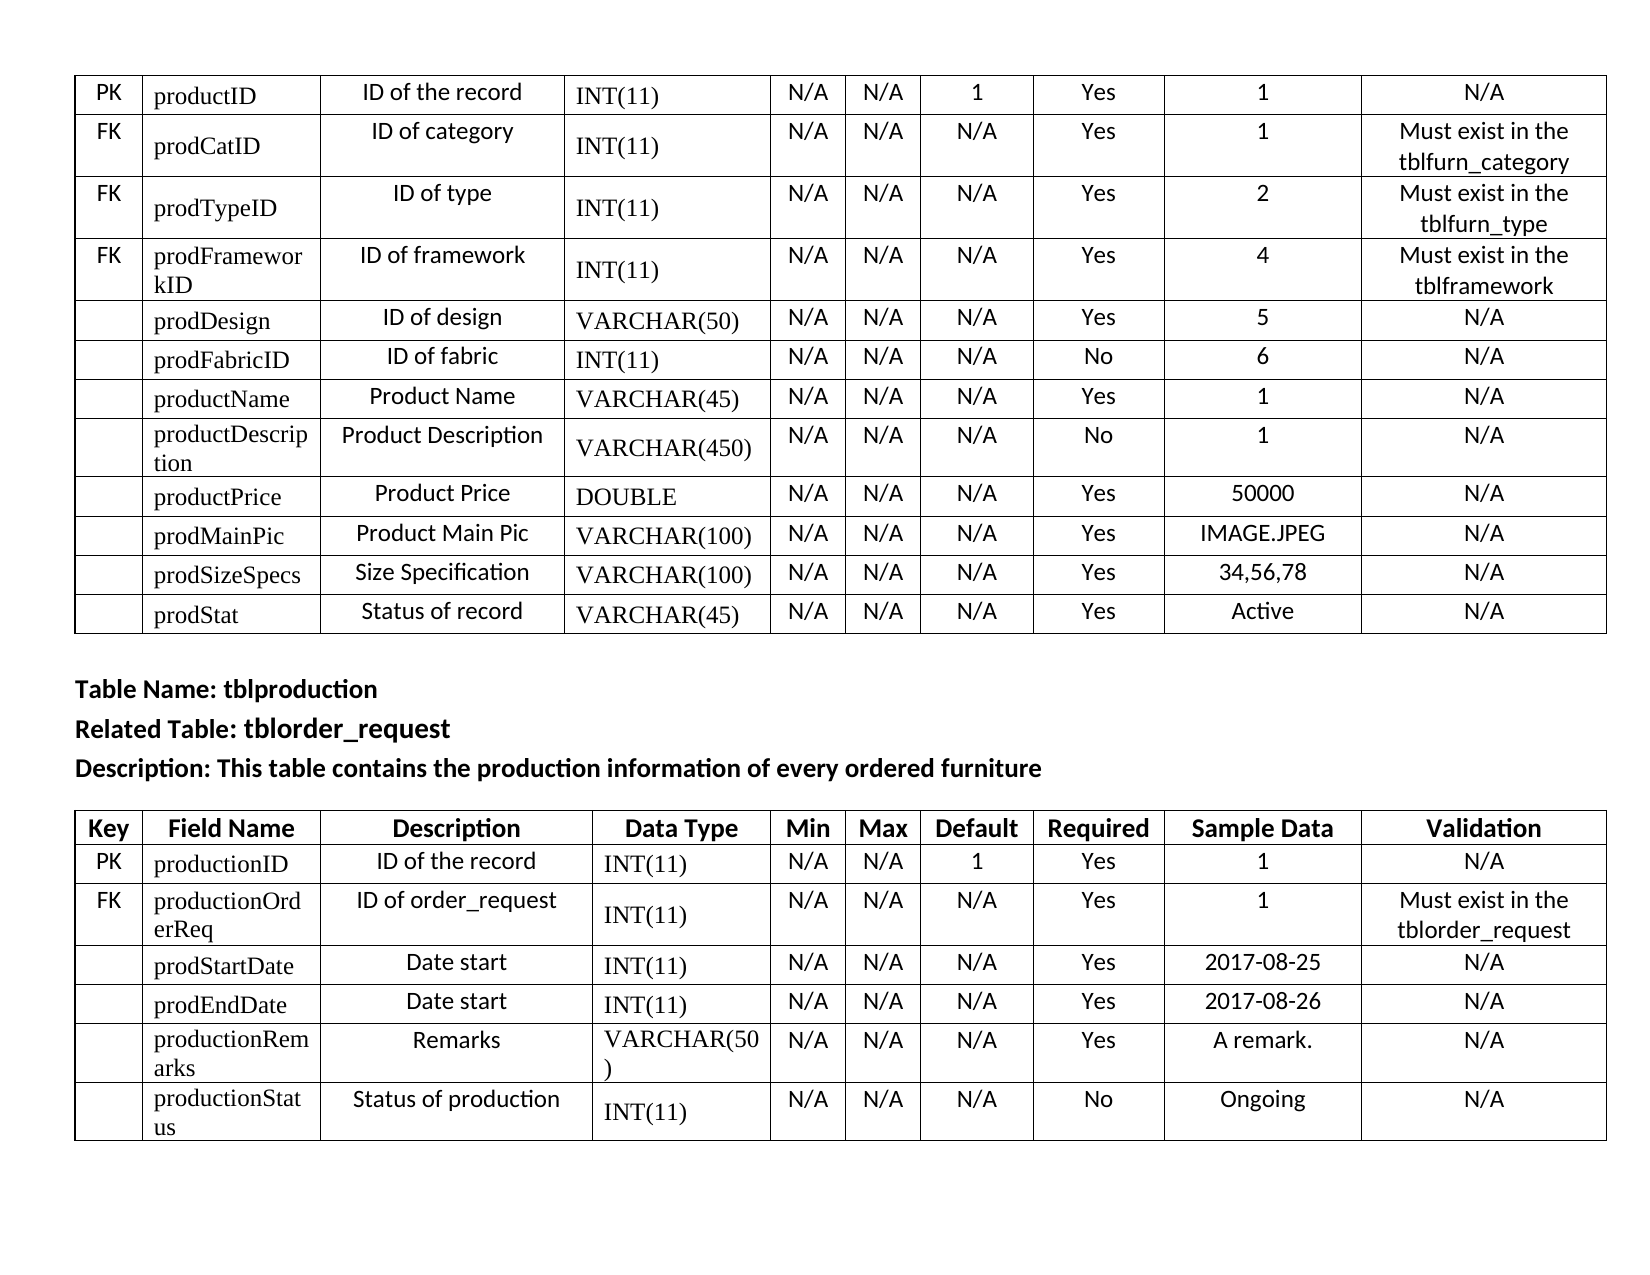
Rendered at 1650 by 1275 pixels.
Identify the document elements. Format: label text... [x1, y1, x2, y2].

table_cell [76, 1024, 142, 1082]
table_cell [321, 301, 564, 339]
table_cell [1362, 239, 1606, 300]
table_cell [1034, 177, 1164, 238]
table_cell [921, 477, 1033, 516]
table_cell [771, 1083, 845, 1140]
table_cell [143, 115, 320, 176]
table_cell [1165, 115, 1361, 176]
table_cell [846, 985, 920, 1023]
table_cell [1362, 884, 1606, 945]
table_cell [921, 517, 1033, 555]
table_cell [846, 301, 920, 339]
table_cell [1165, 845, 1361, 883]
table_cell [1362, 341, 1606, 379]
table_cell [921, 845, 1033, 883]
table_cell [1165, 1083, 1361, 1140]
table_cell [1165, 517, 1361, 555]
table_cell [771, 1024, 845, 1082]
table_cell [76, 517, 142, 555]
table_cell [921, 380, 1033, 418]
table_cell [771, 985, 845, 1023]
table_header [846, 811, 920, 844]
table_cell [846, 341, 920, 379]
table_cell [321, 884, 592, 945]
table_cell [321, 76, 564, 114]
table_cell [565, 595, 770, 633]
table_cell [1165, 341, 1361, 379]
text Description: This table contains the production information of every ordered furniture [75, 751, 1575, 784]
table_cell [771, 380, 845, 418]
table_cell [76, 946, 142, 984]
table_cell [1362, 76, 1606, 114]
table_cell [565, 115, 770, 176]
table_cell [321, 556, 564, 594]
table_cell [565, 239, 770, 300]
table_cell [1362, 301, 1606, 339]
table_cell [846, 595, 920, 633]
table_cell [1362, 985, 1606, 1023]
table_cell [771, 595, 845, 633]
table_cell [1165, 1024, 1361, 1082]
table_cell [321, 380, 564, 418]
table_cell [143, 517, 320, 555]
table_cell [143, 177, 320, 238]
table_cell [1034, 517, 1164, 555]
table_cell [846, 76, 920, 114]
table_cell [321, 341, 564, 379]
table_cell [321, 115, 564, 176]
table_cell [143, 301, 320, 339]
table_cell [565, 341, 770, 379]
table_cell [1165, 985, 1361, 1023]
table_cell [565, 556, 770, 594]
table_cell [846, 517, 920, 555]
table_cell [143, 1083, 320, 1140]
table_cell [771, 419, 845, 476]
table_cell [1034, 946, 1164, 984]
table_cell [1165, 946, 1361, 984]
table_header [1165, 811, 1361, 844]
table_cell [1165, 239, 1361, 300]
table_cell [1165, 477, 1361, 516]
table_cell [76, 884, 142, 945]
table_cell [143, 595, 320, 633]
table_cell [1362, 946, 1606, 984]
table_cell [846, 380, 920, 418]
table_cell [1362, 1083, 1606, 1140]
text Table Name: tblproduction [75, 672, 1575, 705]
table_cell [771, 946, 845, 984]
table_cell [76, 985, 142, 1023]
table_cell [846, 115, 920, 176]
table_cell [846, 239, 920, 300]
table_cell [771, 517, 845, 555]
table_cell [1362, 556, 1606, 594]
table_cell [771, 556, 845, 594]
text Related Table: tblorder_request [75, 710, 1575, 746]
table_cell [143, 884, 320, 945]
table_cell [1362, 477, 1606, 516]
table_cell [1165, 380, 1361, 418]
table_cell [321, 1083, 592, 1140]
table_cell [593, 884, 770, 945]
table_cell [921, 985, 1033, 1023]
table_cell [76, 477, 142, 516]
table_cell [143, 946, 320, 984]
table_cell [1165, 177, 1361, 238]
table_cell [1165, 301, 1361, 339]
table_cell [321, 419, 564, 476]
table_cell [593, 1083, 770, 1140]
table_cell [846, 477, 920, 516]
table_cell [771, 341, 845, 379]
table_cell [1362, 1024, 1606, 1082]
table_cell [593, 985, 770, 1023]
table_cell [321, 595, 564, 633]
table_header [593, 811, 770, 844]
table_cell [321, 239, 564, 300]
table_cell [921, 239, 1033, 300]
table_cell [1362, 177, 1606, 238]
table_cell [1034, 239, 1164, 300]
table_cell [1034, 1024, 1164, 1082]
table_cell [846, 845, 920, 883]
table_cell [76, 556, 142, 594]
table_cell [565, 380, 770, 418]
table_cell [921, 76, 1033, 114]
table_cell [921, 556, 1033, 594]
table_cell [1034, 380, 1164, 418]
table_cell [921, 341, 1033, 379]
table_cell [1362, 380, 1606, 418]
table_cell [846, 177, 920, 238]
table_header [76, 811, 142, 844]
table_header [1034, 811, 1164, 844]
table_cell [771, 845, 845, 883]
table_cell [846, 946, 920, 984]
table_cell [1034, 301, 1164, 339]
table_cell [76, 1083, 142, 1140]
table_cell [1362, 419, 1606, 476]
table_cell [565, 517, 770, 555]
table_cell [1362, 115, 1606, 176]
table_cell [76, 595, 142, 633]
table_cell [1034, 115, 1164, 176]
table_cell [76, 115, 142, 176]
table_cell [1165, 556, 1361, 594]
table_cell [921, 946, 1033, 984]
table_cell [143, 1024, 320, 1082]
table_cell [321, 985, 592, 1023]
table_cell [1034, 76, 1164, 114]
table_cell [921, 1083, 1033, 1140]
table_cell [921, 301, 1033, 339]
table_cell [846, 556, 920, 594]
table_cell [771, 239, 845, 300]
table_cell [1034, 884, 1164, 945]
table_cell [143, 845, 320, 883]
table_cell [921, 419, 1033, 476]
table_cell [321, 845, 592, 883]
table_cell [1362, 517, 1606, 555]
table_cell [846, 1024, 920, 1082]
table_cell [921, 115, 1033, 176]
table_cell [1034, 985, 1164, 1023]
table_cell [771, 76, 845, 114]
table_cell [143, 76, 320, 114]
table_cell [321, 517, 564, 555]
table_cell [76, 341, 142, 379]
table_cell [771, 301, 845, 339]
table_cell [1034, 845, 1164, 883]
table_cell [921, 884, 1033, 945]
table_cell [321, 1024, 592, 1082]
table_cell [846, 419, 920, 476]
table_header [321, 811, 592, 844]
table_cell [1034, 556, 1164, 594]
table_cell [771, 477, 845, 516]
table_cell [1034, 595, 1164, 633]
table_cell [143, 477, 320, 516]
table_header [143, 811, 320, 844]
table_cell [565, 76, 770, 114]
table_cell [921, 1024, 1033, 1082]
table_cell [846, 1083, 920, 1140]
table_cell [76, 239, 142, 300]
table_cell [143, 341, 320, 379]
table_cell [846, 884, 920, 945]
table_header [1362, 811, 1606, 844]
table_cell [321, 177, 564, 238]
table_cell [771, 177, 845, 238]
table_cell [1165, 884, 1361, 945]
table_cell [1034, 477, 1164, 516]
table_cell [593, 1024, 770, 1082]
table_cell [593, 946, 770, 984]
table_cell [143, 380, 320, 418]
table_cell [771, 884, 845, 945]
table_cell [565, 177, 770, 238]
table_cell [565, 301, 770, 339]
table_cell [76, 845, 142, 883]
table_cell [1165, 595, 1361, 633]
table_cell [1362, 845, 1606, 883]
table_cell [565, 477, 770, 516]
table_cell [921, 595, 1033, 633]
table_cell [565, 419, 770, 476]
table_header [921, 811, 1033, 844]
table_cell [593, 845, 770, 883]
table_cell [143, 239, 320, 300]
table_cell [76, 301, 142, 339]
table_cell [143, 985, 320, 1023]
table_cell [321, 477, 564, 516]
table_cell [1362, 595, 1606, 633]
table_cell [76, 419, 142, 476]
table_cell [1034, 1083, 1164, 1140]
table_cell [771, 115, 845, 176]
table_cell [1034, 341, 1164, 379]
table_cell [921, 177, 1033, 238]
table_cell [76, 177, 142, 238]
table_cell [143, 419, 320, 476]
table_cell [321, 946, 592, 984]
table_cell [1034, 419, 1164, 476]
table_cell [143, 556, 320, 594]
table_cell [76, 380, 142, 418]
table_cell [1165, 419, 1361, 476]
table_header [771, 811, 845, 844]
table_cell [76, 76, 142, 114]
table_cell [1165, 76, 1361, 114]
